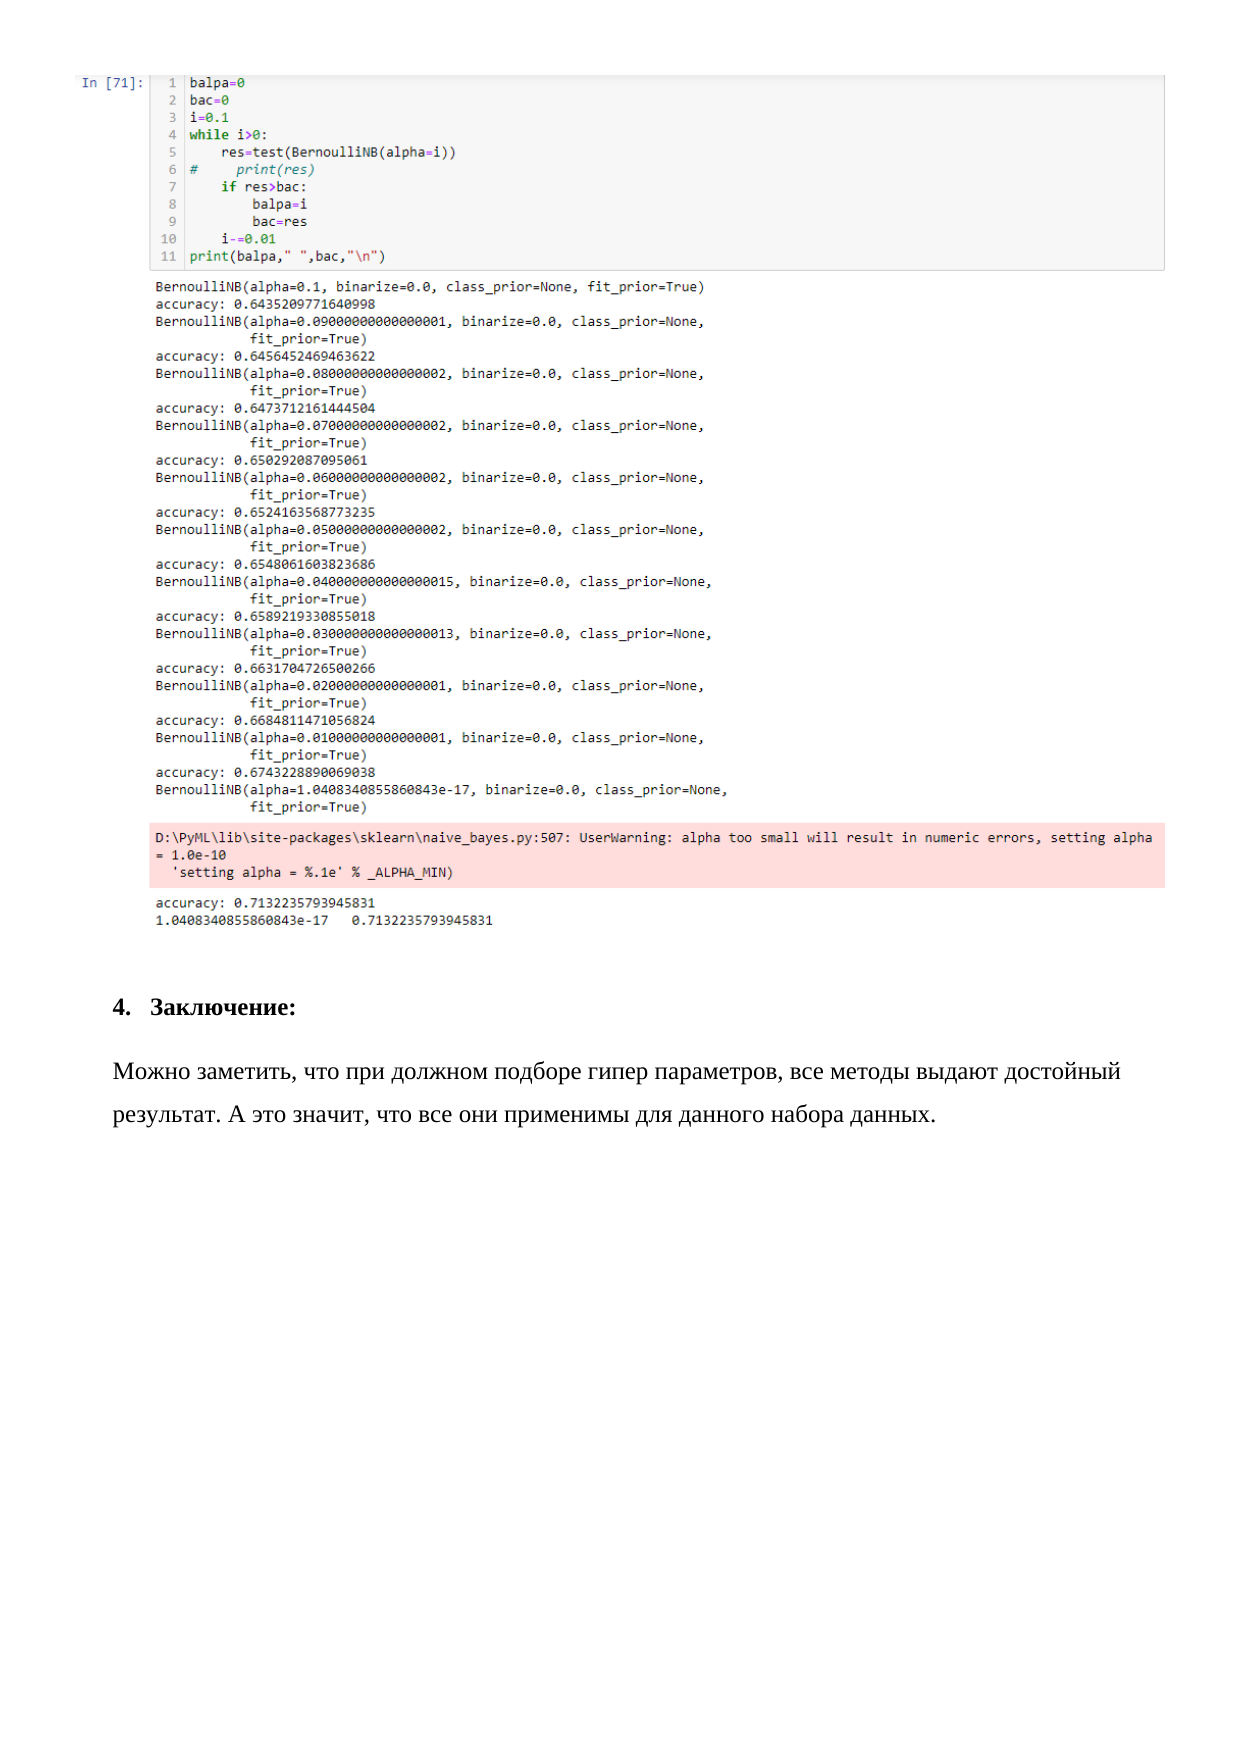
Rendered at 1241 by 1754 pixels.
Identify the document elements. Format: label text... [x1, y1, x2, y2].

list Заключение: [112, 992, 1165, 1021]
text Можно заметить, что при должном подборе гипер параметров, все методы выдают достойный результат. А это значит, что все они применимы для данного набора данных. [112, 1056, 1165, 1128]
picture [75, 75, 1166, 935]
